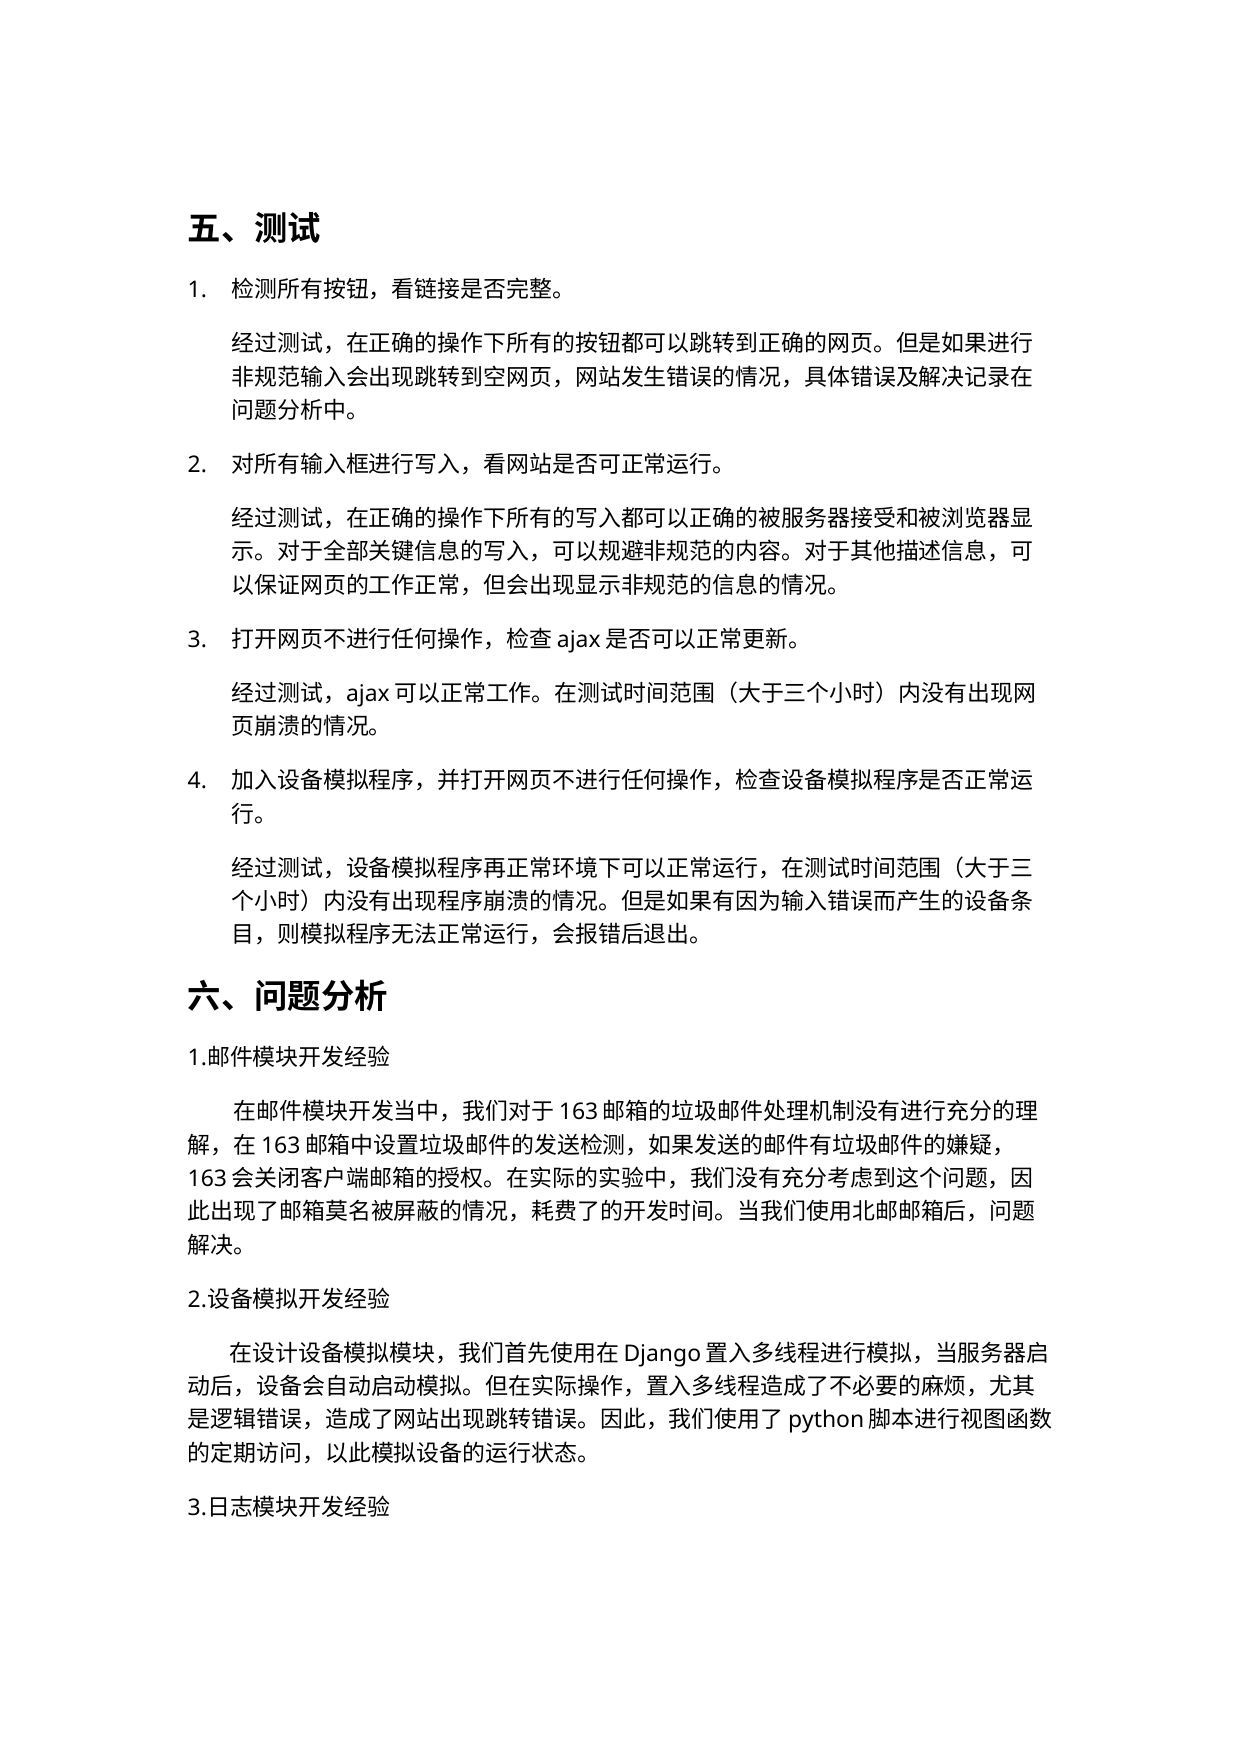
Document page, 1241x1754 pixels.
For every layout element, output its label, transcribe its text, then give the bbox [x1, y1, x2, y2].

list 对所有输入框进行写入，看网站是否可正常运行。 [187, 446, 1053, 479]
text 3.日志模块开发经验 [187, 1489, 1053, 1522]
text 2.设备模拟开发经验 [187, 1281, 1053, 1314]
text 经过测试，设备模拟程序再正常环境下可以正常运行，在测试时间范围（大于三个小时）内没有出现程序崩溃的情况。但是如果有因为输入错误而产生的设备条目，则模拟程序无法正常运行，会报错后退出。 [231, 849, 1053, 949]
text 经过测试，在正确的操作下所有的写入都可以正确的被服务器接受和被浏览器显示。对于全部关键信息的写入，可以规避非规范的内容。对于其他描述信息，可以保证网页的工作正常，但会出现显示非规范的信息的情况。 [231, 500, 1053, 600]
text 经过测试，ajax可以正常工作。在测试时间范围（大于三个小时）内没有出现网页崩溃的情况。 [231, 675, 1053, 741]
list 打开网页不进行任何操作，检查ajax是否可以正常更新。 [187, 621, 1053, 654]
text 五、测试 [187, 202, 1053, 250]
text 在邮件模块开发当中，我们对于163邮箱的垃圾邮件处理机制没有进行充分的理解，在163邮箱中设置垃圾邮件的发送检测，如果发送的邮件有垃圾邮件的嫌疑，163会关闭客户端邮箱的授权。在实际的实验中，我们没有充分考虑到这个问题，因此出现了邮箱莫名被屏蔽的情况，耗费了的开发时间。当我们使用北邮邮箱后，问题解决。 [187, 1093, 1053, 1260]
text 在设计设备模拟模块，我们首先使用在Django置入多线程进行模拟，当服务器启动后，设备会自动启动模拟。但在实际操作，置入多线程造成了不必要的麻烦，尤其是逻辑错误，造成了网站出现跳转错误。因此，我们使用了python脚本进行视图函数的定期访问，以此模拟设备的运行状态。 [187, 1335, 1053, 1468]
text 六、问题分析 [187, 970, 1053, 1018]
list 检测所有按钮，看链接是否完整。 [187, 271, 1053, 304]
text 1.邮件模块开发经验 [187, 1039, 1053, 1072]
text 经过测试，在正确的操作下所有的按钮都可以跳转到正确的网页。但是如果进行非规范输入会出现跳转到空网页，网站发生错误的情况，具体错误及解决记录在问题分析中。 [231, 325, 1053, 425]
list 加入设备模拟程序，并打开网页不进行任何操作，检查设备模拟程序是否正常运行。 [187, 762, 1053, 829]
